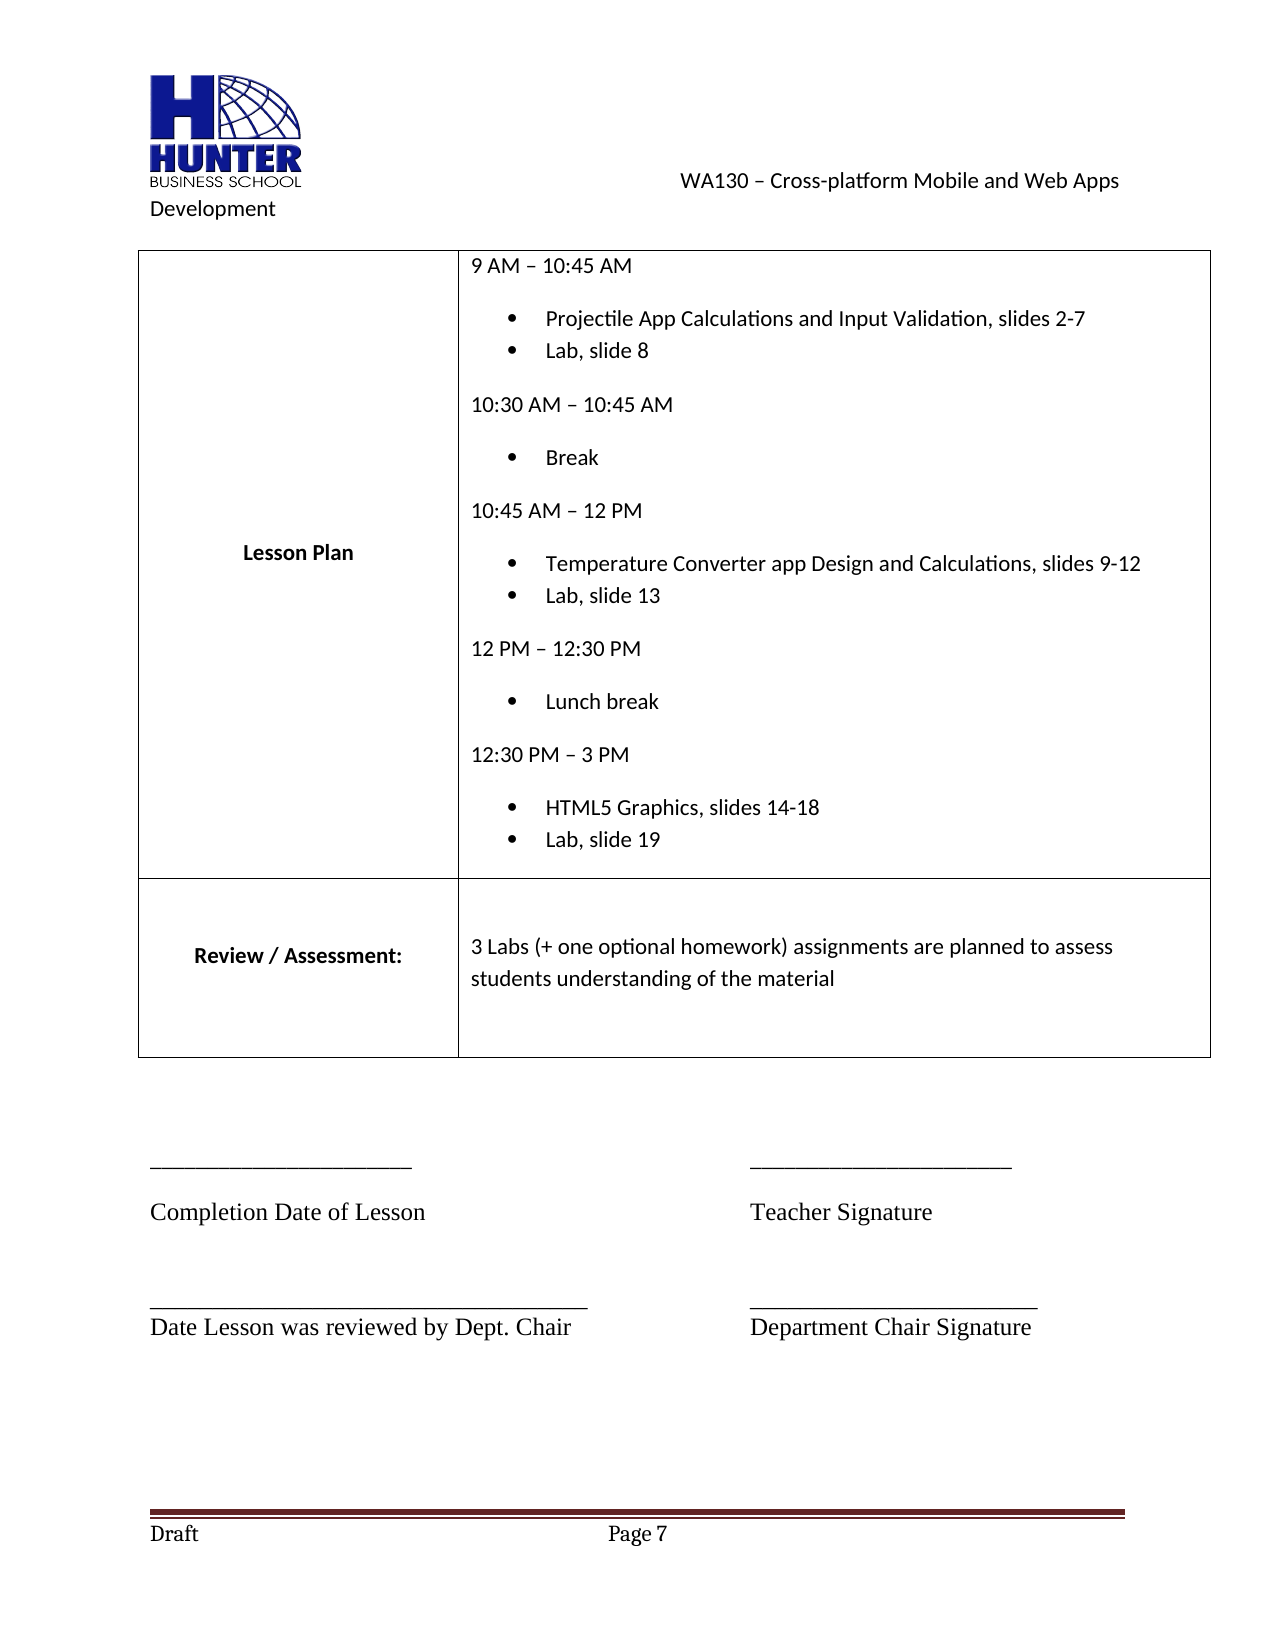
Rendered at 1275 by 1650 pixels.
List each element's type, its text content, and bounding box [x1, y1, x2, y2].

text ___________________________________ _______________________ [150, 1283, 1125, 1312]
text _______________________ _______________________ [150, 1144, 1125, 1172]
text Date Lesson was reviewed by Dept. Chair Department Chair Signature [150, 1312, 1125, 1341]
table_cell 9 AM – 10:45 AM Projectile App Calculations and Input Validation, slides 2-7 Lab, slide 8 10:30 AM – 10:45 AM Break 10:45 AM – 12 PM Temperature Converter app Design and Calculations, slides 9-12 Lab, slide 13 12 PM – 12:30 PM Lunch break 12:30 PM – 3 PM HTML5 Graphics, slides 14-18 Lab, slide 19 [459, 251, 1210, 878]
table_cell 3 Labs (+ one optional homework) assignments are planned to assess students understanding of the material [459, 879, 1210, 1057]
picture [150, 75, 302, 189]
table_cell Review / Assessment: [139, 879, 458, 1057]
table_cell Lesson Plan [139, 251, 458, 878]
text Completion Date of Lesson Teacher Signature [150, 1197, 1125, 1226]
